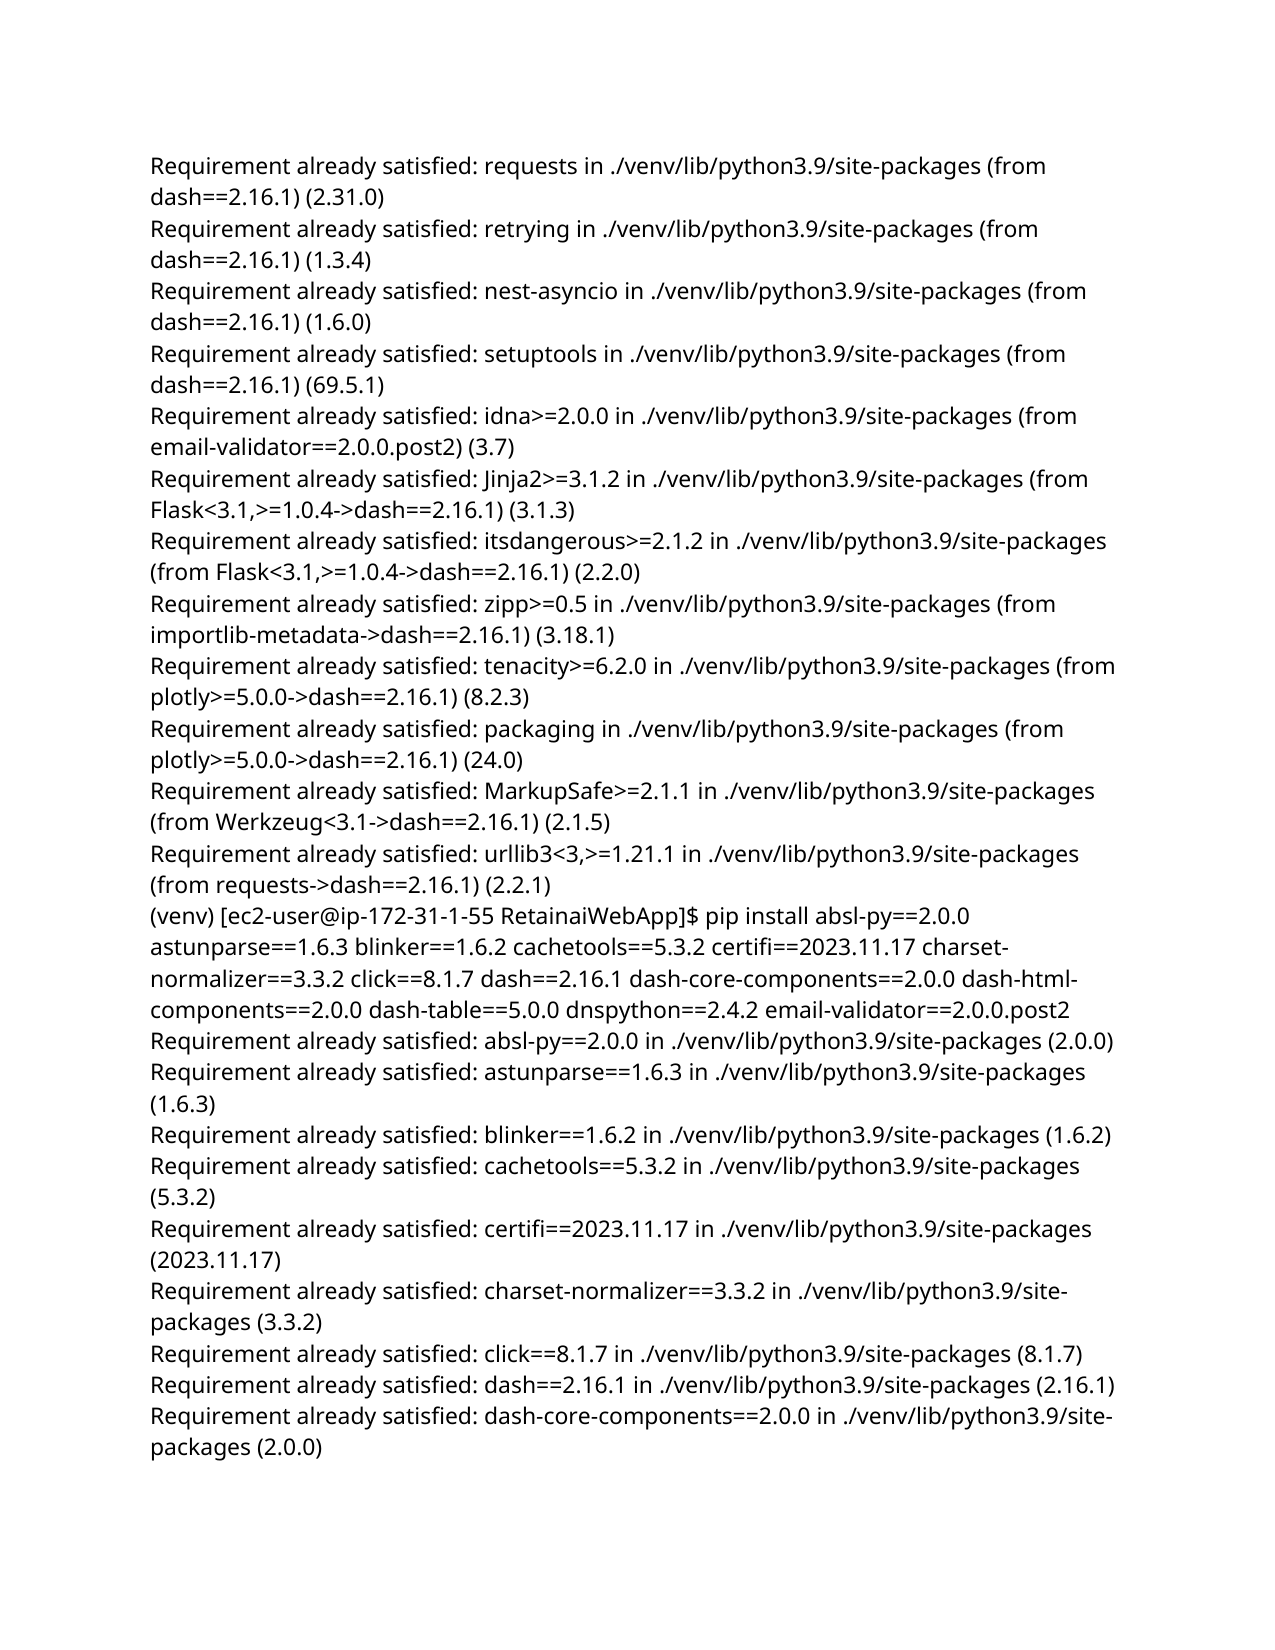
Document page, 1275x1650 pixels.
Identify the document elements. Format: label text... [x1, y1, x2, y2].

text Requirement already satisfied: setuptools in ./venv/lib/python3.9/site-packages (from dash==2.16.1) (69.5.1) [150, 337, 1125, 400]
text Requirement already satisfied: itsdangerous>=2.1.2 in ./venv/lib/python3.9/site-packages (from Flask<3.1,>=1.0.4->dash==2.16.1) (2.2.0) [150, 525, 1125, 587]
text Requirement already satisfied: retrying in ./venv/lib/python3.9/site-packages (from dash==2.16.1) (1.3.4) [150, 212, 1125, 275]
text Requirement already satisfied: requests in ./venv/lib/python3.9/site-packages (from dash==2.16.1) (2.31.0) [150, 150, 1125, 212]
text Requirement already satisfied: charset-normalizer==3.3.2 in ./venv/lib/python3.9/site-packages (3.3.2) [150, 1275, 1125, 1337]
text Requirement already satisfied: tenacity>=6.2.0 in ./venv/lib/python3.9/site-packages (from plotly>=5.0.0->dash==2.16.1) (8.2.3) [150, 650, 1125, 712]
text Requirement already satisfied: nest-asyncio in ./venv/lib/python3.9/site-packages (from dash==2.16.1) (1.6.0) [150, 275, 1125, 337]
text Requirement already satisfied: zipp>=0.5 in ./venv/lib/python3.9/site-packages (from importlib-metadata->dash==2.16.1) (3.18.1) [150, 587, 1125, 650]
text Requirement already satisfied: idna>=2.0.0 in ./venv/lib/python3.9/site-packages (from email-validator==2.0.0.post2) (3.7) [150, 400, 1125, 462]
text Requirement already satisfied: MarkupSafe>=2.1.1 in ./venv/lib/python3.9/site-packages (from Werkzeug<3.1->dash==2.16.1) (2.1.5) [150, 775, 1125, 837]
text Requirement already satisfied: click==8.1.7 in ./venv/lib/python3.9/site-packages (8.1.7) [150, 1337, 1125, 1369]
text Requirement already satisfied: packaging in ./venv/lib/python3.9/site-packages (from plotly>=5.0.0->dash==2.16.1) (24.0) [150, 712, 1125, 775]
text Requirement already satisfied: cachetools==5.3.2 in ./venv/lib/python3.9/site-packages (5.3.2) [150, 1150, 1125, 1212]
text Requirement already satisfied: absl-py==2.0.0 in ./venv/lib/python3.9/site-packages (2.0.0) [150, 1025, 1125, 1056]
text Requirement already satisfied: dash-core-components==2.0.0 in ./venv/lib/python3.9/site-packages (2.0.0) [150, 1400, 1125, 1462]
text Requirement already satisfied: Jinja2>=3.1.2 in ./venv/lib/python3.9/site-packages (from Flask<3.1,>=1.0.4->dash==2.16.1) (3.1.3) [150, 462, 1125, 525]
text (venv) [ec2-user@ip-172-31-1-55 RetainaiWebApp]$ pip install absl-py==2.0.0 astunparse==1.6.3 blinker==1.6.2 cachetools==5.3.2 certifi==2023.11.17 charset-normalizer==3.3.2 click==8.1.7 dash==2.16.1 dash-core-components==2.0.0 dash-html-components==2.0.0 dash-table==5.0.0 dnspython==2.4.2 email-validator==2.0.0.post2 [150, 900, 1125, 1025]
text Requirement already satisfied: astunparse==1.6.3 in ./venv/lib/python3.9/site-packages (1.6.3) [150, 1056, 1125, 1119]
text Requirement already satisfied: blinker==1.6.2 in ./venv/lib/python3.9/site-packages (1.6.2) [150, 1119, 1125, 1150]
text Requirement already satisfied: certifi==2023.11.17 in ./venv/lib/python3.9/site-packages (2023.11.17) [150, 1212, 1125, 1275]
text Requirement already satisfied: urllib3<3,>=1.21.1 in ./venv/lib/python3.9/site-packages (from requests->dash==2.16.1) (2.2.1) [150, 837, 1125, 900]
text Requirement already satisfied: dash==2.16.1 in ./venv/lib/python3.9/site-packages (2.16.1) [150, 1369, 1125, 1400]
